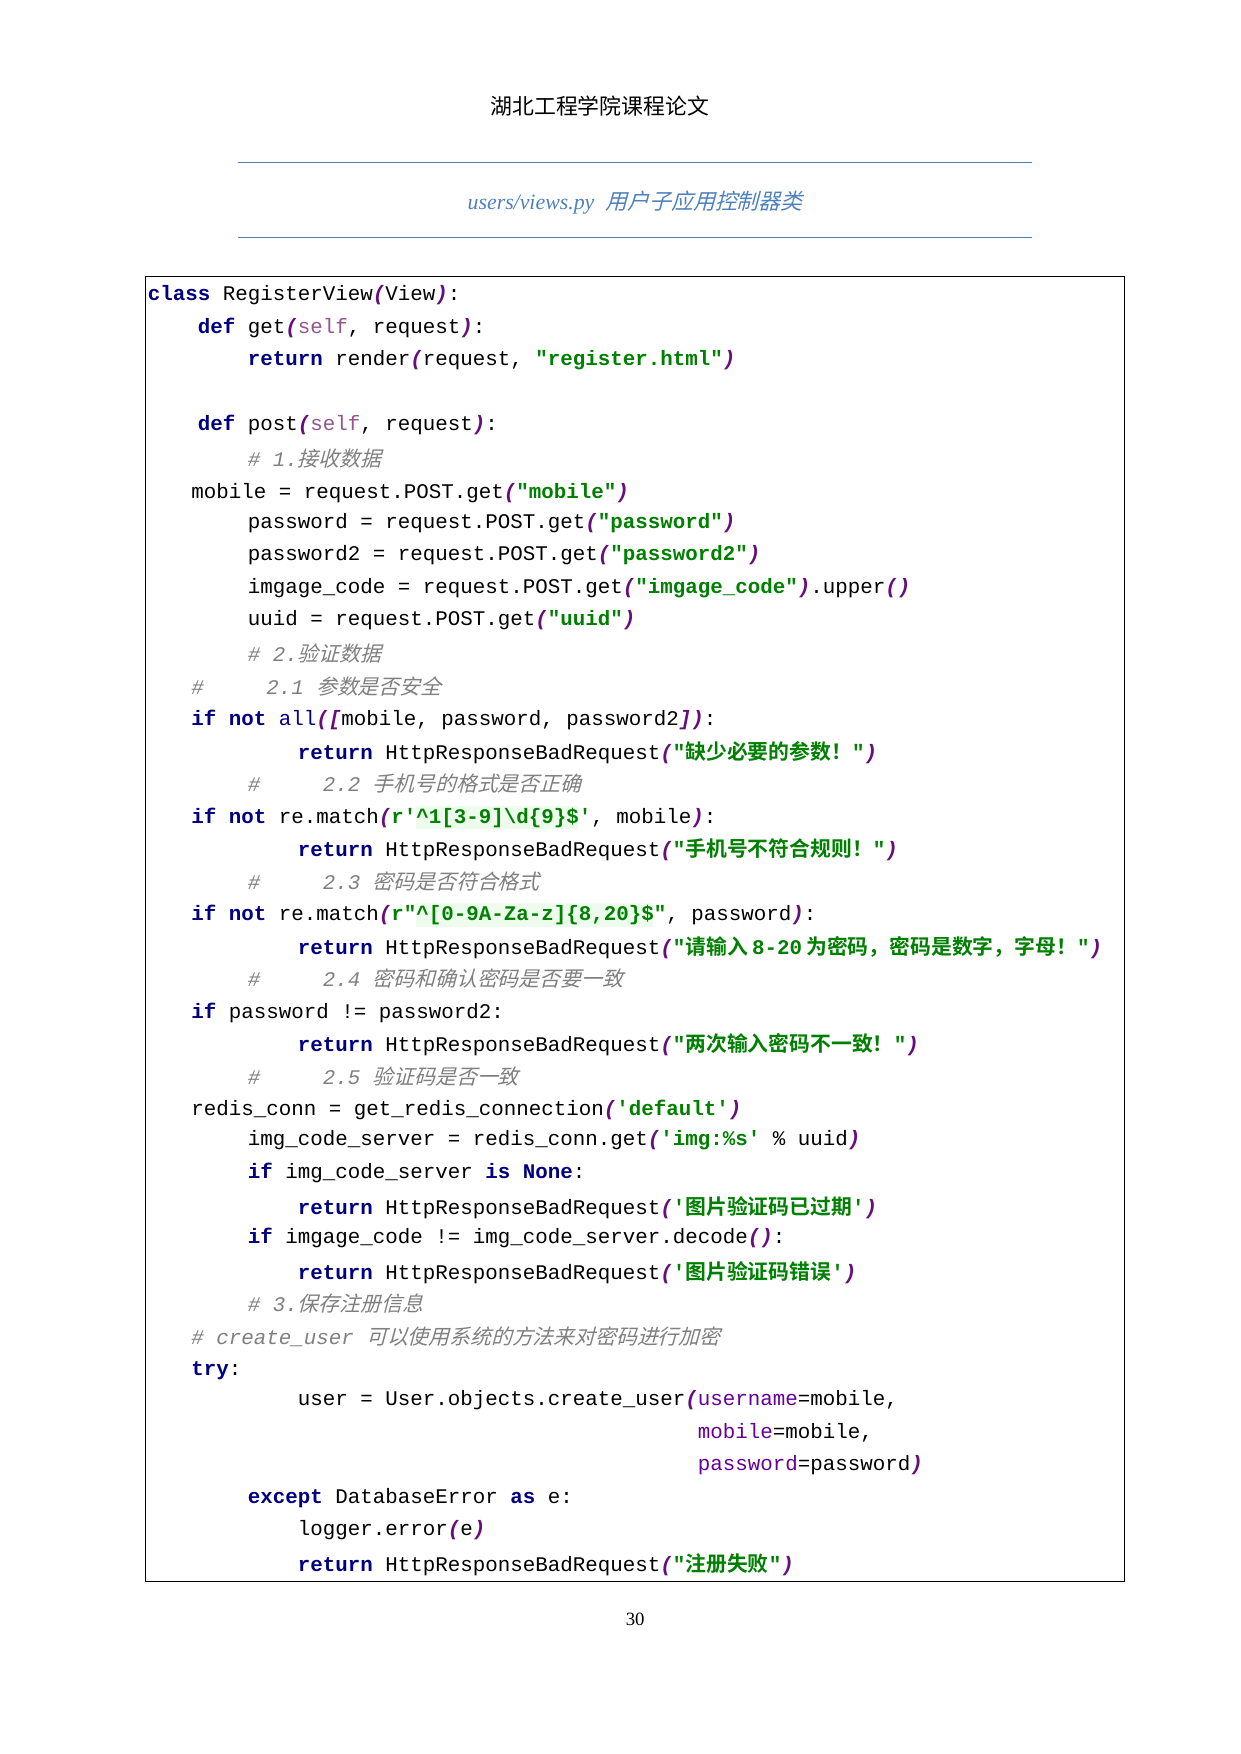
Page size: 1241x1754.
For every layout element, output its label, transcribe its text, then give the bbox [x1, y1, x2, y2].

text users/views.py 用户子应用控制器类 [238, 163, 1032, 237]
